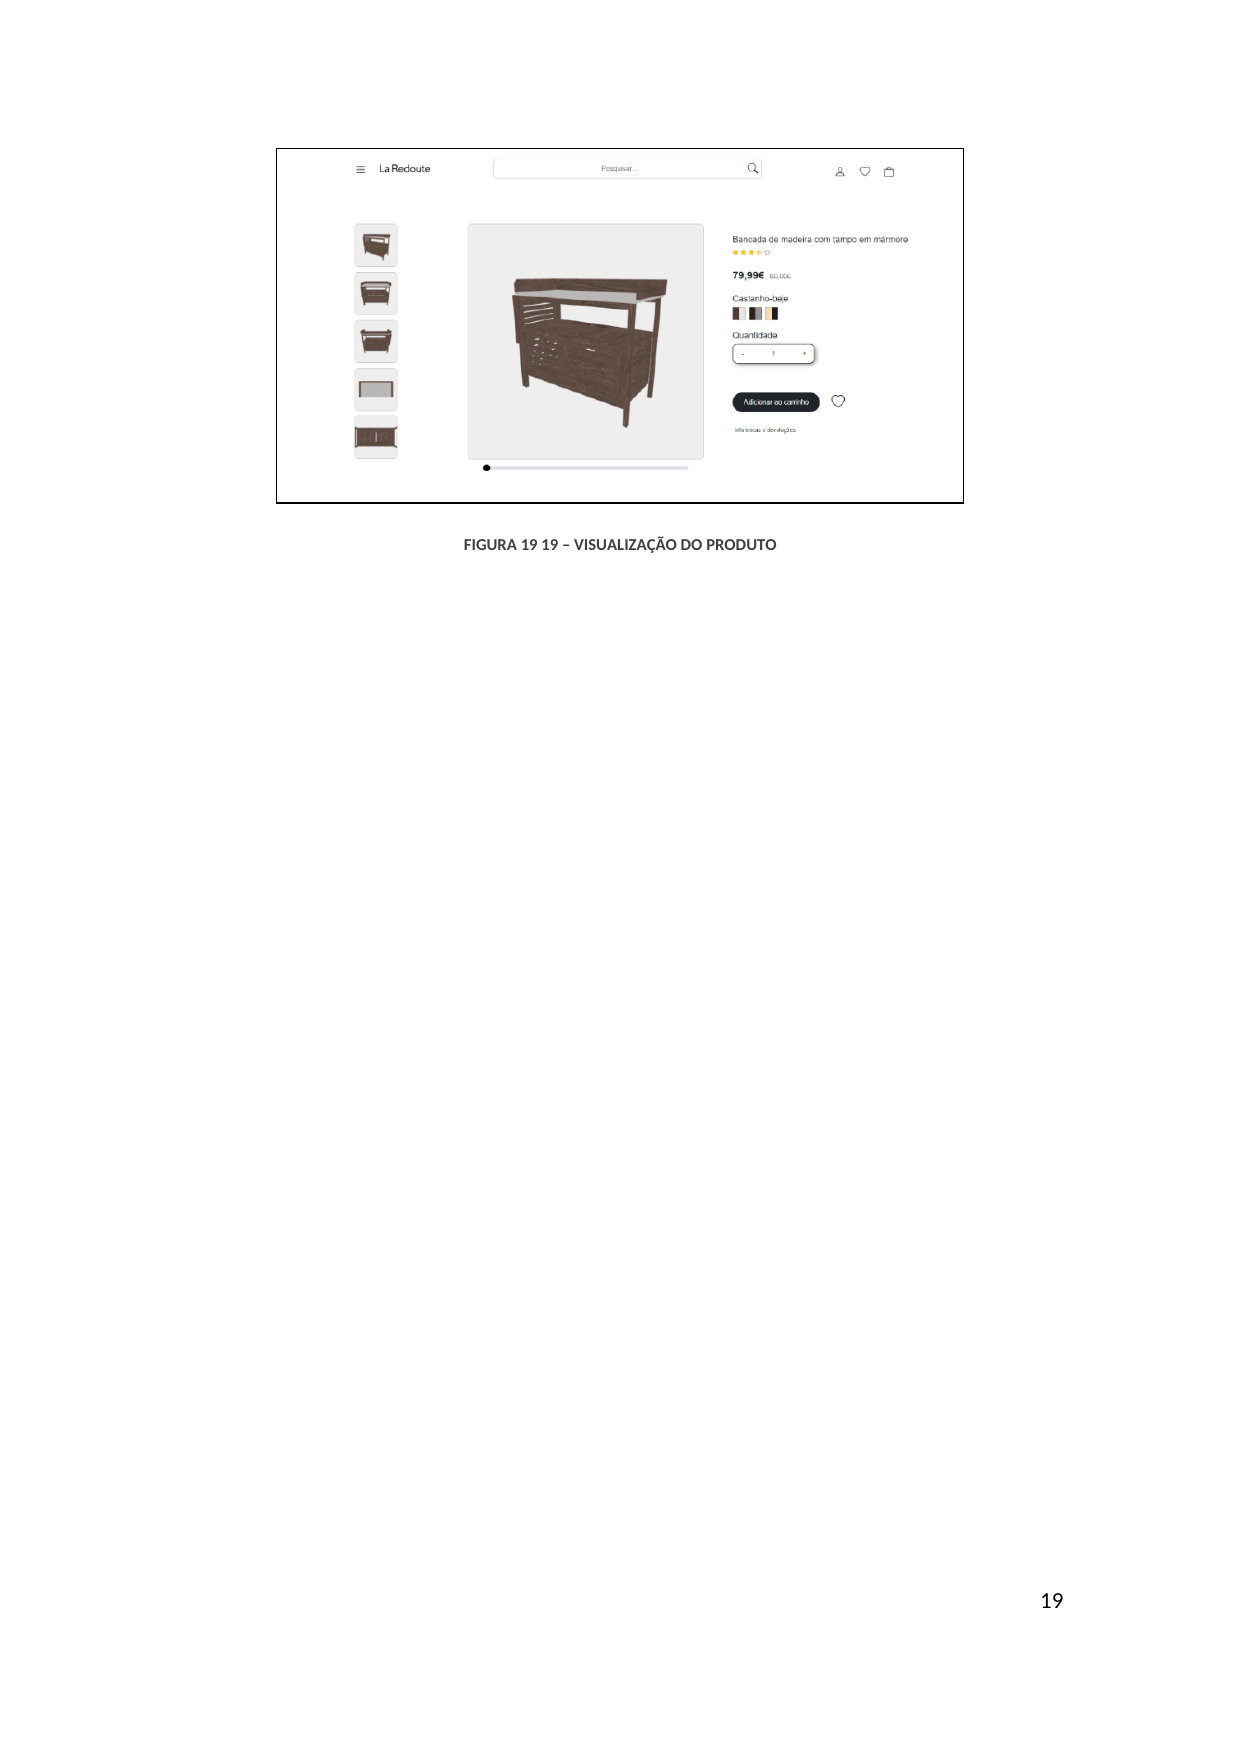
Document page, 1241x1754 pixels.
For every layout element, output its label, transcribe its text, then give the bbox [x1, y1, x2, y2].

text Figura 19 19 – Visualização do produto [177, 534, 1063, 555]
picture [277, 149, 963, 502]
